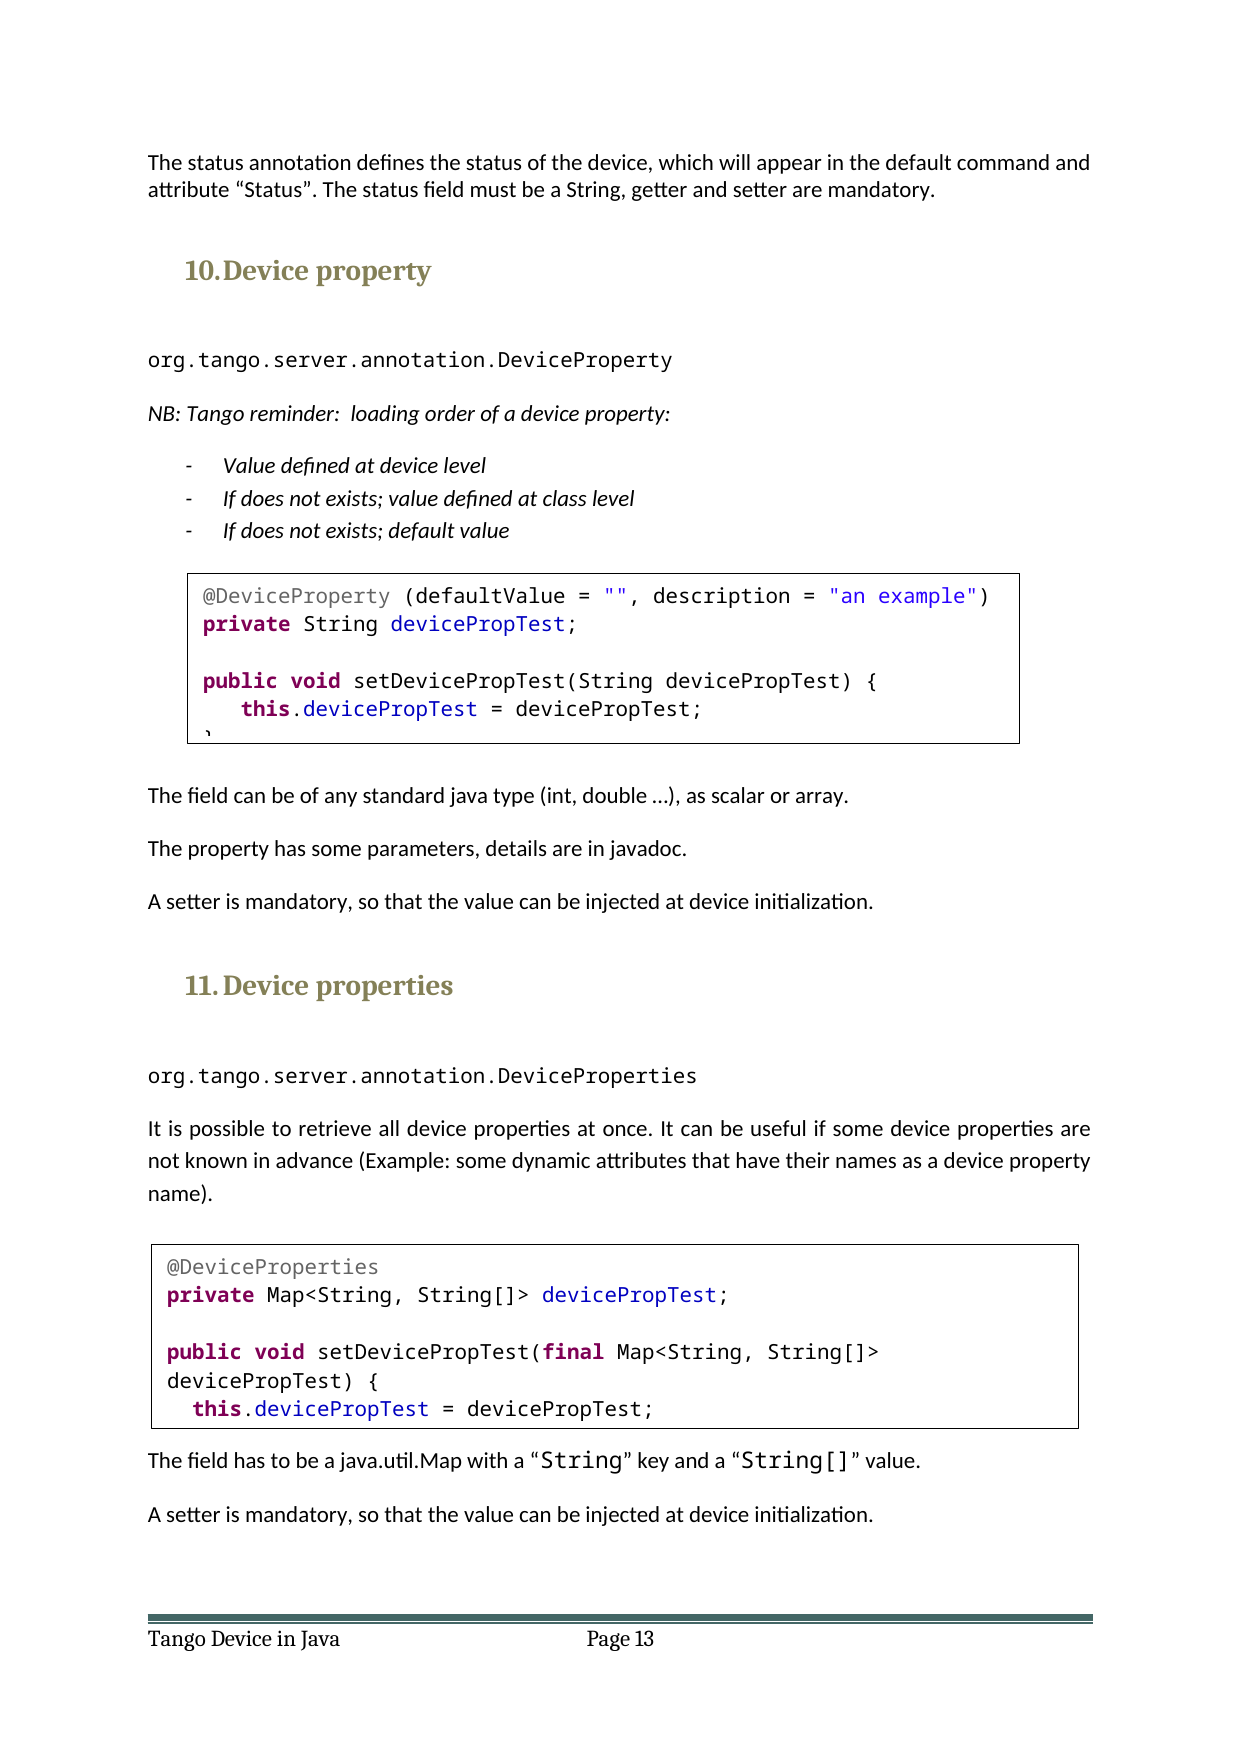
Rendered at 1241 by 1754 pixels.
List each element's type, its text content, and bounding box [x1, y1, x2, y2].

text A setter is mandatory, so that the value can be injected at device initialization. [148, 887, 1093, 915]
text It is possible to retrieve all device properties at once. It can be useful if some device properties are not known in advance (Example: some dynamic attributes that have their names as a device property name). [148, 1114, 1093, 1207]
text A setter is mandatory, so that the value can be injected at device initialization. [148, 1501, 1093, 1529]
text NB: Tango reminder: loading order of a device property: [148, 399, 1093, 427]
text The status annotation defines the status of the device, which will appear in the default command and attribute “Status”. The status field must be a String, getter and setter are mandatory. [148, 148, 1093, 204]
text The property has some parameters, details are in javadoc. [148, 834, 1093, 862]
text The field can be of any standard java type (int, double …), as scalar or array. [148, 781, 1093, 809]
list If does not exists; value defined at class level [185, 484, 1093, 512]
text The field has to be a java.util.Map with a “String” key and a “String[]” value. [148, 1444, 1093, 1475]
text org.tango.server.annotation.DeviceProperty [148, 345, 1093, 374]
subtitle Device properties [185, 969, 1093, 1003]
list If does not exists; default value [185, 516, 1093, 544]
subtitle Device property [185, 254, 1093, 287]
list Value defined at device level [185, 452, 1093, 480]
text org.tango.server.annotation.DeviceProperties [148, 1061, 1093, 1089]
